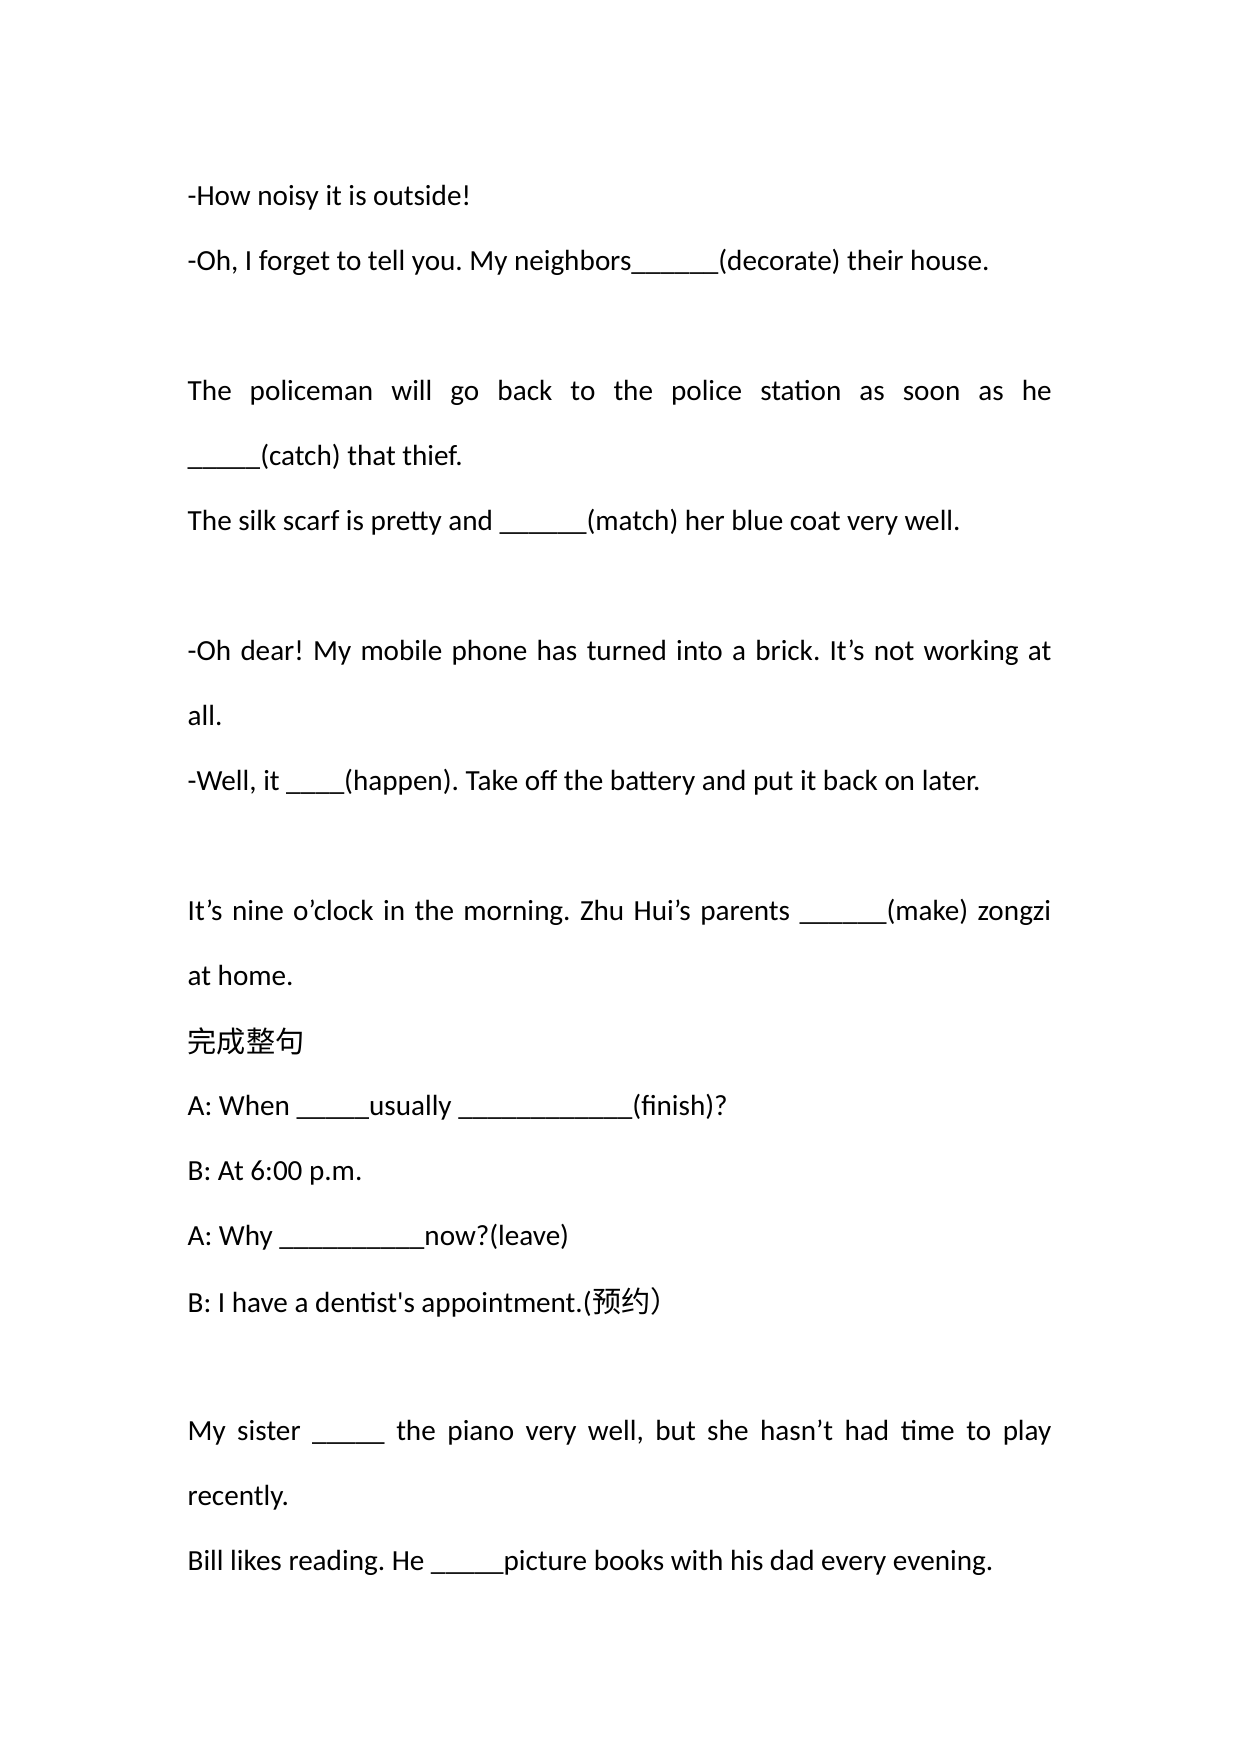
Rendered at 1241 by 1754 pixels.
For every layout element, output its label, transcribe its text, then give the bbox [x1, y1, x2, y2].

list The policeman will go back to the police station as soon as he _____(catch) that thief. [187, 357, 1053, 487]
list -Oh dear! My mobile phone has turned into a brick. It’s not working at all. [187, 617, 1053, 747]
list A: When _____usually ____________(finish)? [187, 1072, 1053, 1137]
list B: I have a dentist's appointment.(预约） [187, 1267, 1053, 1332]
list It’s nine o’clock in the morning. Zhu Hui’s parents ______(make) zongzi at home. [187, 877, 1053, 1007]
list -How noisy it is outside! [187, 162, 1053, 227]
list B: At 6:00 p.m. [187, 1137, 1053, 1202]
list A: Why __________now?(leave) [187, 1202, 1053, 1267]
list -Well, it ____(happen). Take off the battery and put it back on later. [187, 747, 1053, 812]
list 完成整句 [187, 1007, 1053, 1072]
list Bill likes reading. He _____picture books with his dad every evening. [187, 1527, 1053, 1592]
list The silk scarf is pretty and ______(match) her blue coat very well. [187, 487, 1053, 552]
list My sister _____ the piano very well, but she hasn’t had time to play recently. [187, 1397, 1053, 1527]
list -Oh, I forget to tell you. My neighbors______(decorate) their house. [187, 227, 1053, 292]
